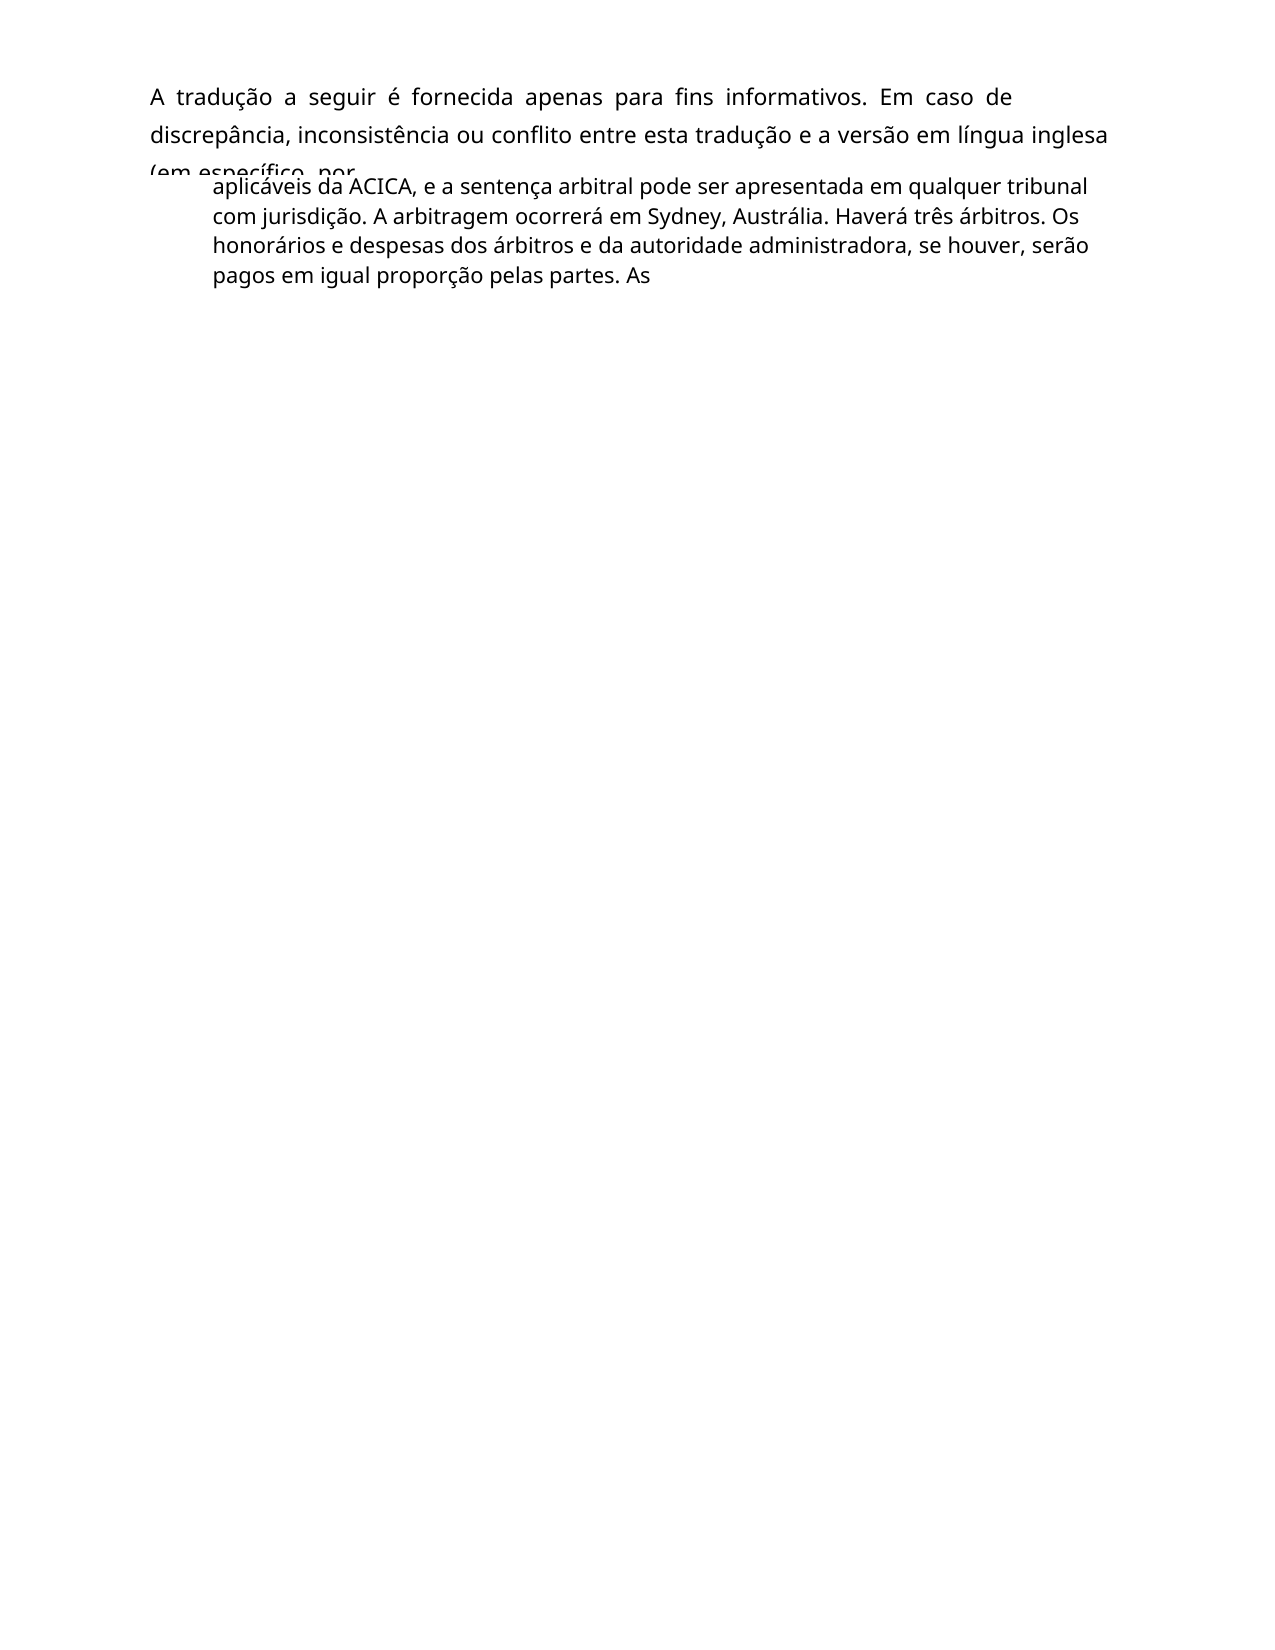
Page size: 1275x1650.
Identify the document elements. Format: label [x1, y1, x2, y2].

list [212, 171, 1123, 290]
